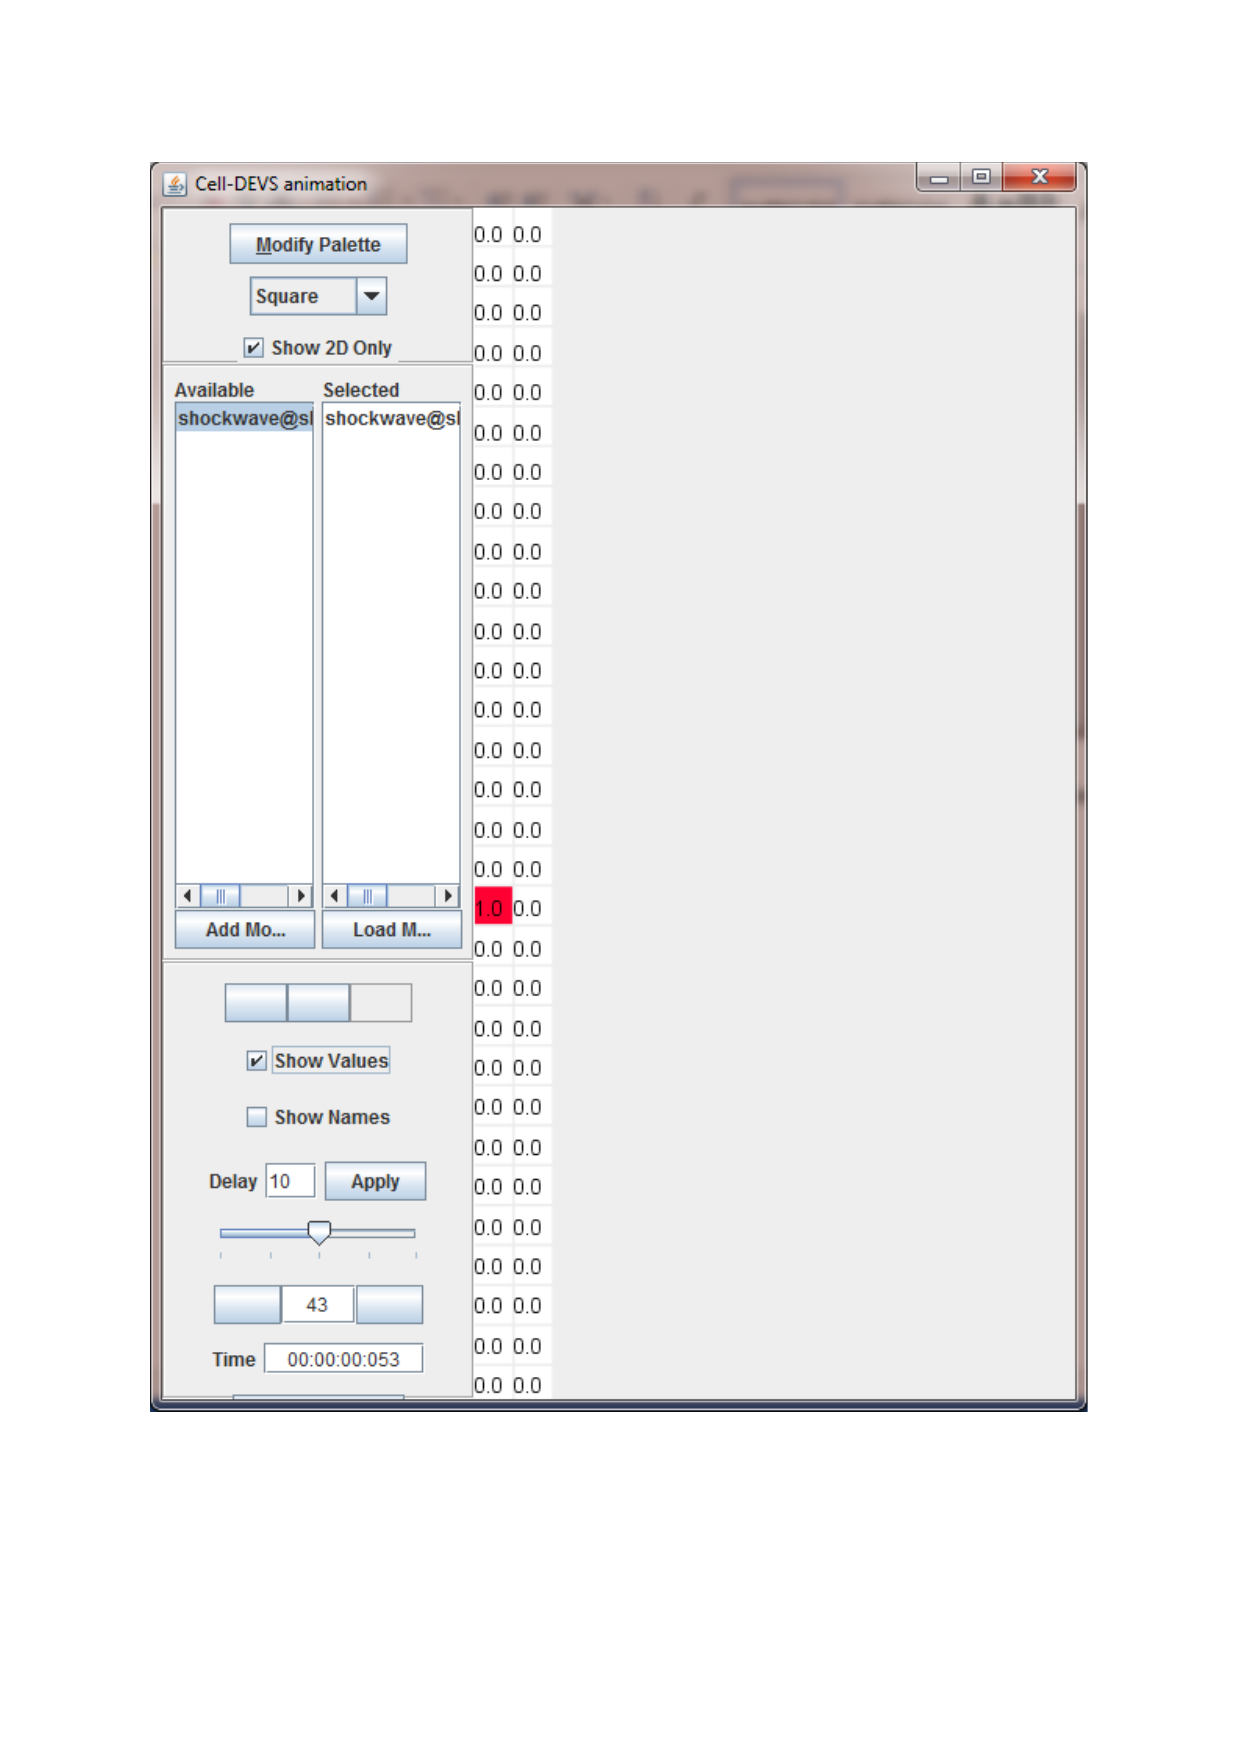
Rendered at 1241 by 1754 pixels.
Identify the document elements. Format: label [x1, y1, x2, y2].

picture [150, 162, 1088, 1412]
